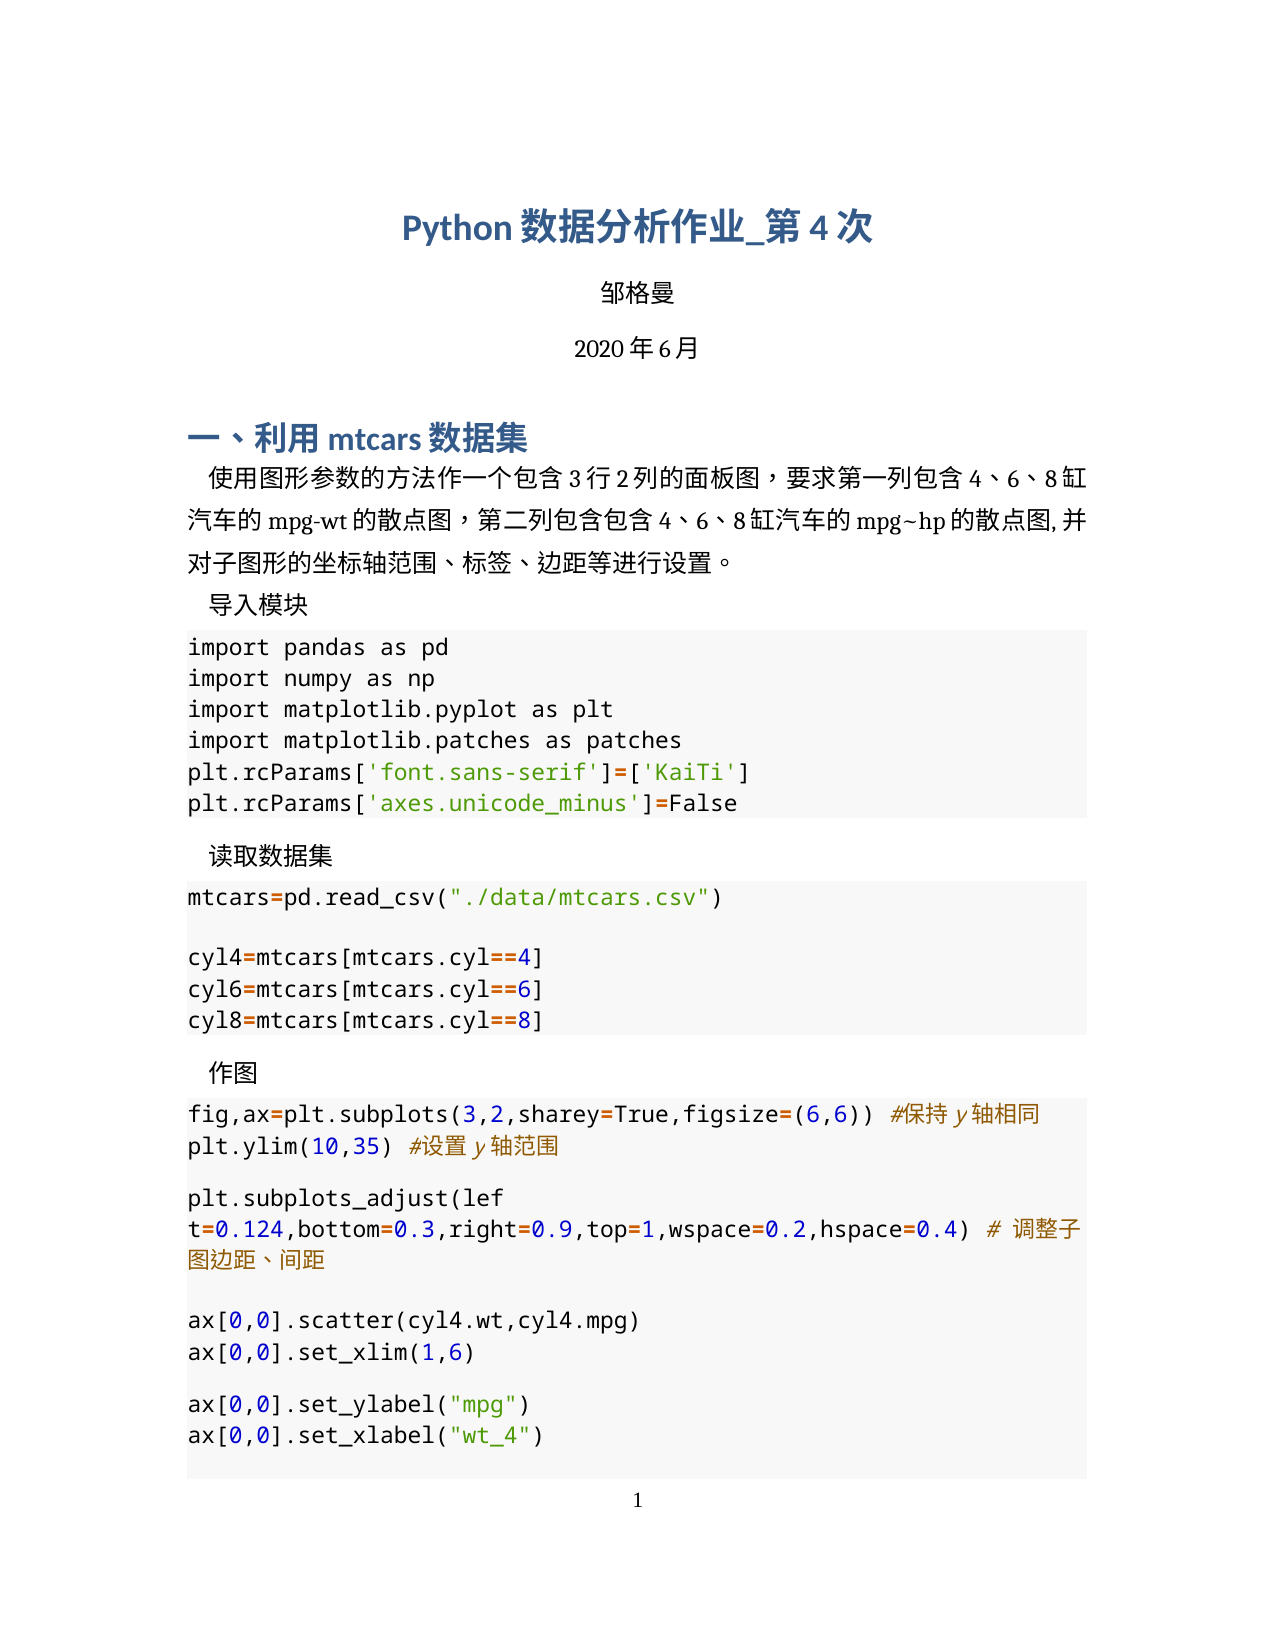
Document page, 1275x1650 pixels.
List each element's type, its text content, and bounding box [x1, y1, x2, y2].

text plt.subplots_adjust(left=0.124,bottom=0.3,right=0.9,top=1,wspace=0.2,hspace=0.4) # 调整子图边距、间距 ax[0,0].scatter(cyl4.wt,cyl4.mpg) ax[0,0].set_xlim(1,6) [187, 1182, 1087, 1367]
text import pandas as pd import numpy as np import matplotlib.pyplot as plt import matplotlib.patches as patches plt.rcParams['font.sans-serif']=['KaiTi'] plt.rcParams['axes.unicode_minus']=False [435, 630, 1087, 818]
text 作图 [187, 1056, 1087, 1090]
text ax[0,0].set_ylabel("mpg") ax[0,0].set_xlabel("wt_4") ax[1,0].scatter(cyl6.wt,cyl6.mpg) ax[1,0].set_xlim(1,6) [187, 1387, 1087, 1479]
text 2020年6月 [187, 331, 1087, 365]
text fig,ax=plt.subplots(3,2,sharey=True,figsize=(6,6)) #保持y轴相同 plt.ylim(10,35) #设置y轴范围 [187, 1098, 1087, 1161]
subtitle 利用mtcars数据集 [187, 415, 1087, 460]
text 邹格曼 [187, 276, 1087, 310]
text mtcars=pd.read_csv("./data/mtcars.csv") cyl4=mtcars[mtcars.cyl==4] cyl6=mtcars[mtcars.cyl==6] cyl8=mtcars[mtcars.cyl==8] [187, 881, 1087, 1035]
title Python数据分析作业_第4次 [187, 200, 1087, 251]
text 读取数据集 [187, 839, 1087, 873]
text 导入模块 [187, 588, 1087, 622]
text 使用图形参数的方法作一个包含3行2列的面板图，要求第一列包含4、6、8缸汽车的mpg-wt的散点图，第二列包含包含4、6、8缸汽车的mpg~hp的散点图, 并对子图形的坐标轴范围、标签、边距等进行设置。 [187, 460, 1087, 579]
